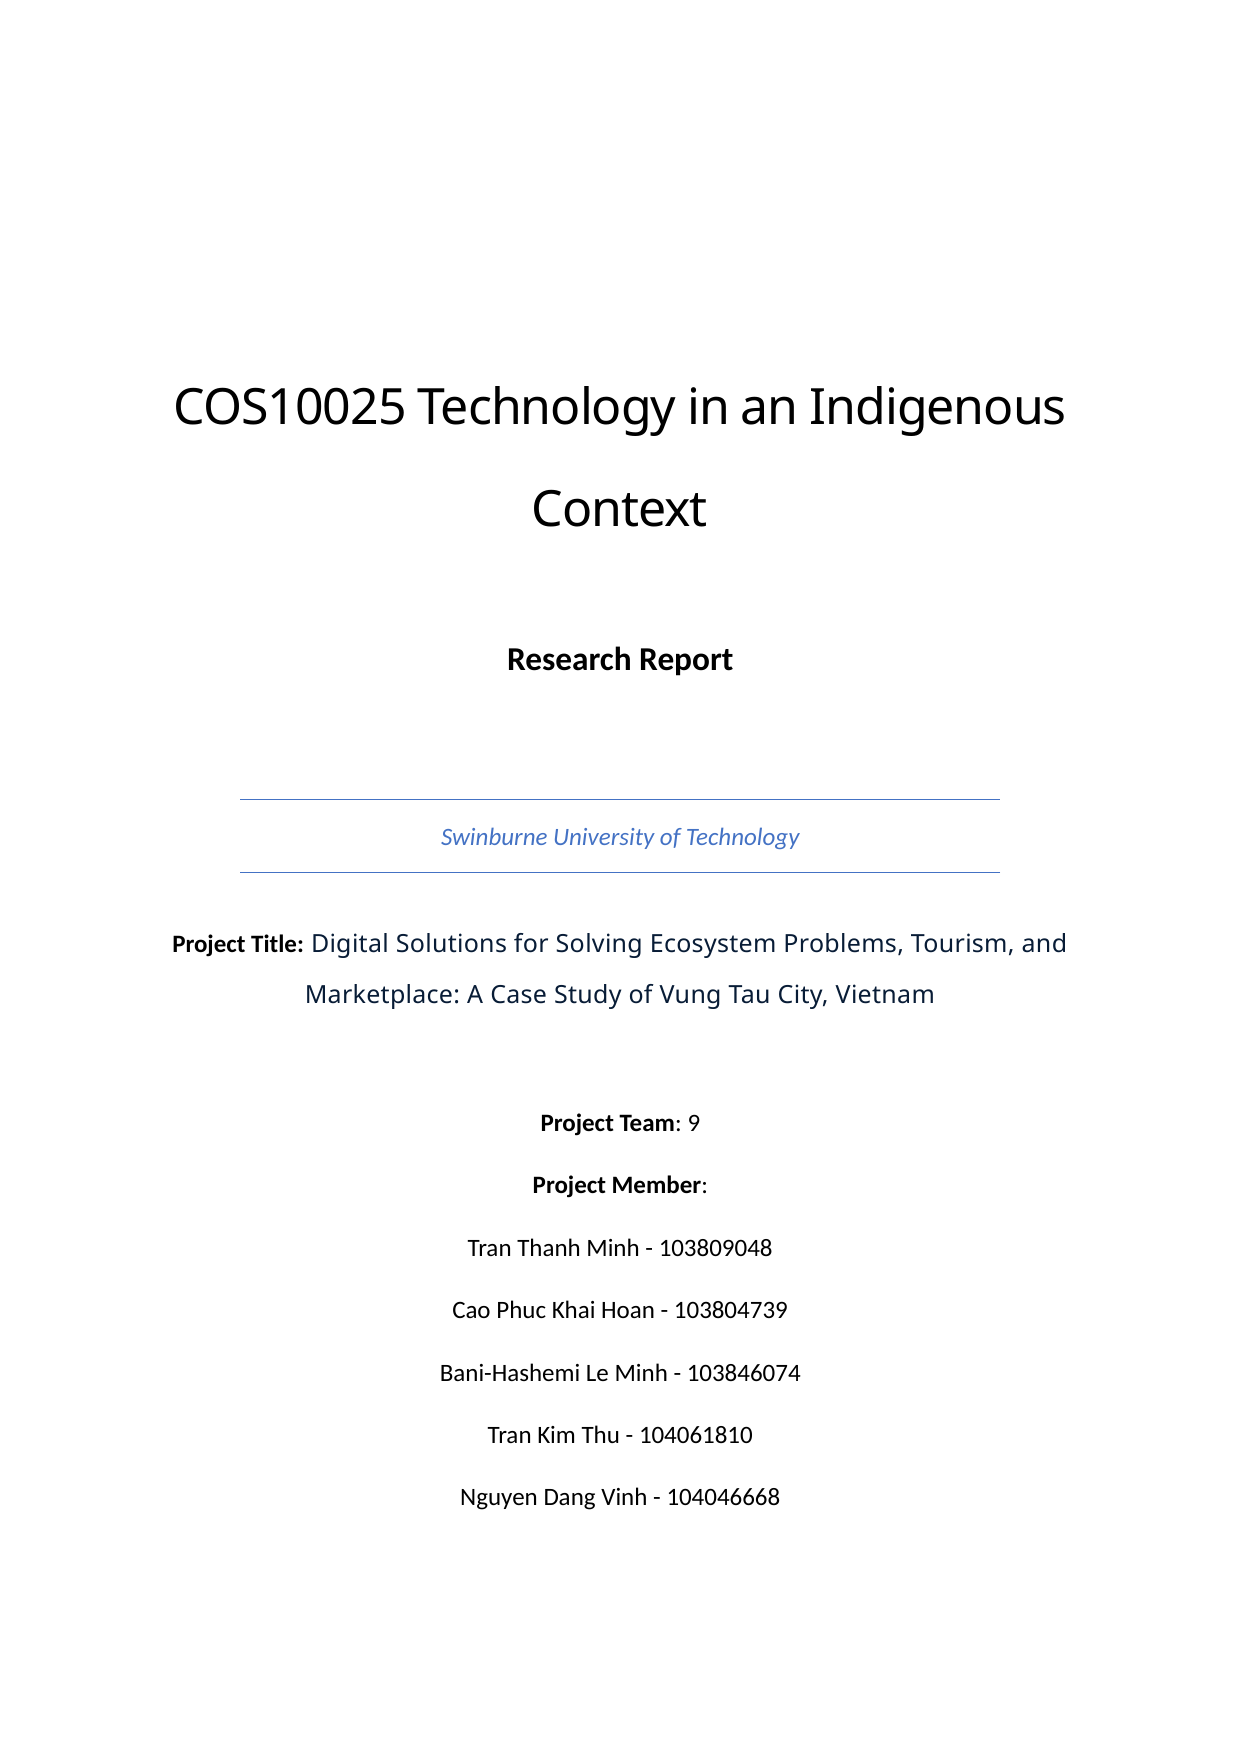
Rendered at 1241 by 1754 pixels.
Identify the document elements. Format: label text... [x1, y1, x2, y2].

text Tran Kim Thu - 104061810 [150, 1419, 1090, 1449]
text Research Report [150, 638, 1090, 679]
text Cao Phuc Khai Hoan - 103804739 [150, 1294, 1090, 1325]
text Tran Thanh Minh - 103809048 [150, 1232, 1090, 1262]
text Bani-Hashemi Le Minh - 103846074 [150, 1357, 1090, 1387]
text Project Team: 9 [150, 1107, 1090, 1138]
text Project Member: [150, 1169, 1090, 1200]
title COS10025 Technology in an Indigenous Context [150, 371, 1090, 542]
text Swinburne University of Technology [240, 800, 1000, 872]
text Project Title: Digital Solutions for Solving Ecosystem Problems, Tourism, and Marketplace: A Case Study of Vung Tau City, Vietnam [150, 926, 1090, 1011]
text Nguyen Dang Vinh - 104046668 [150, 1481, 1090, 1512]
